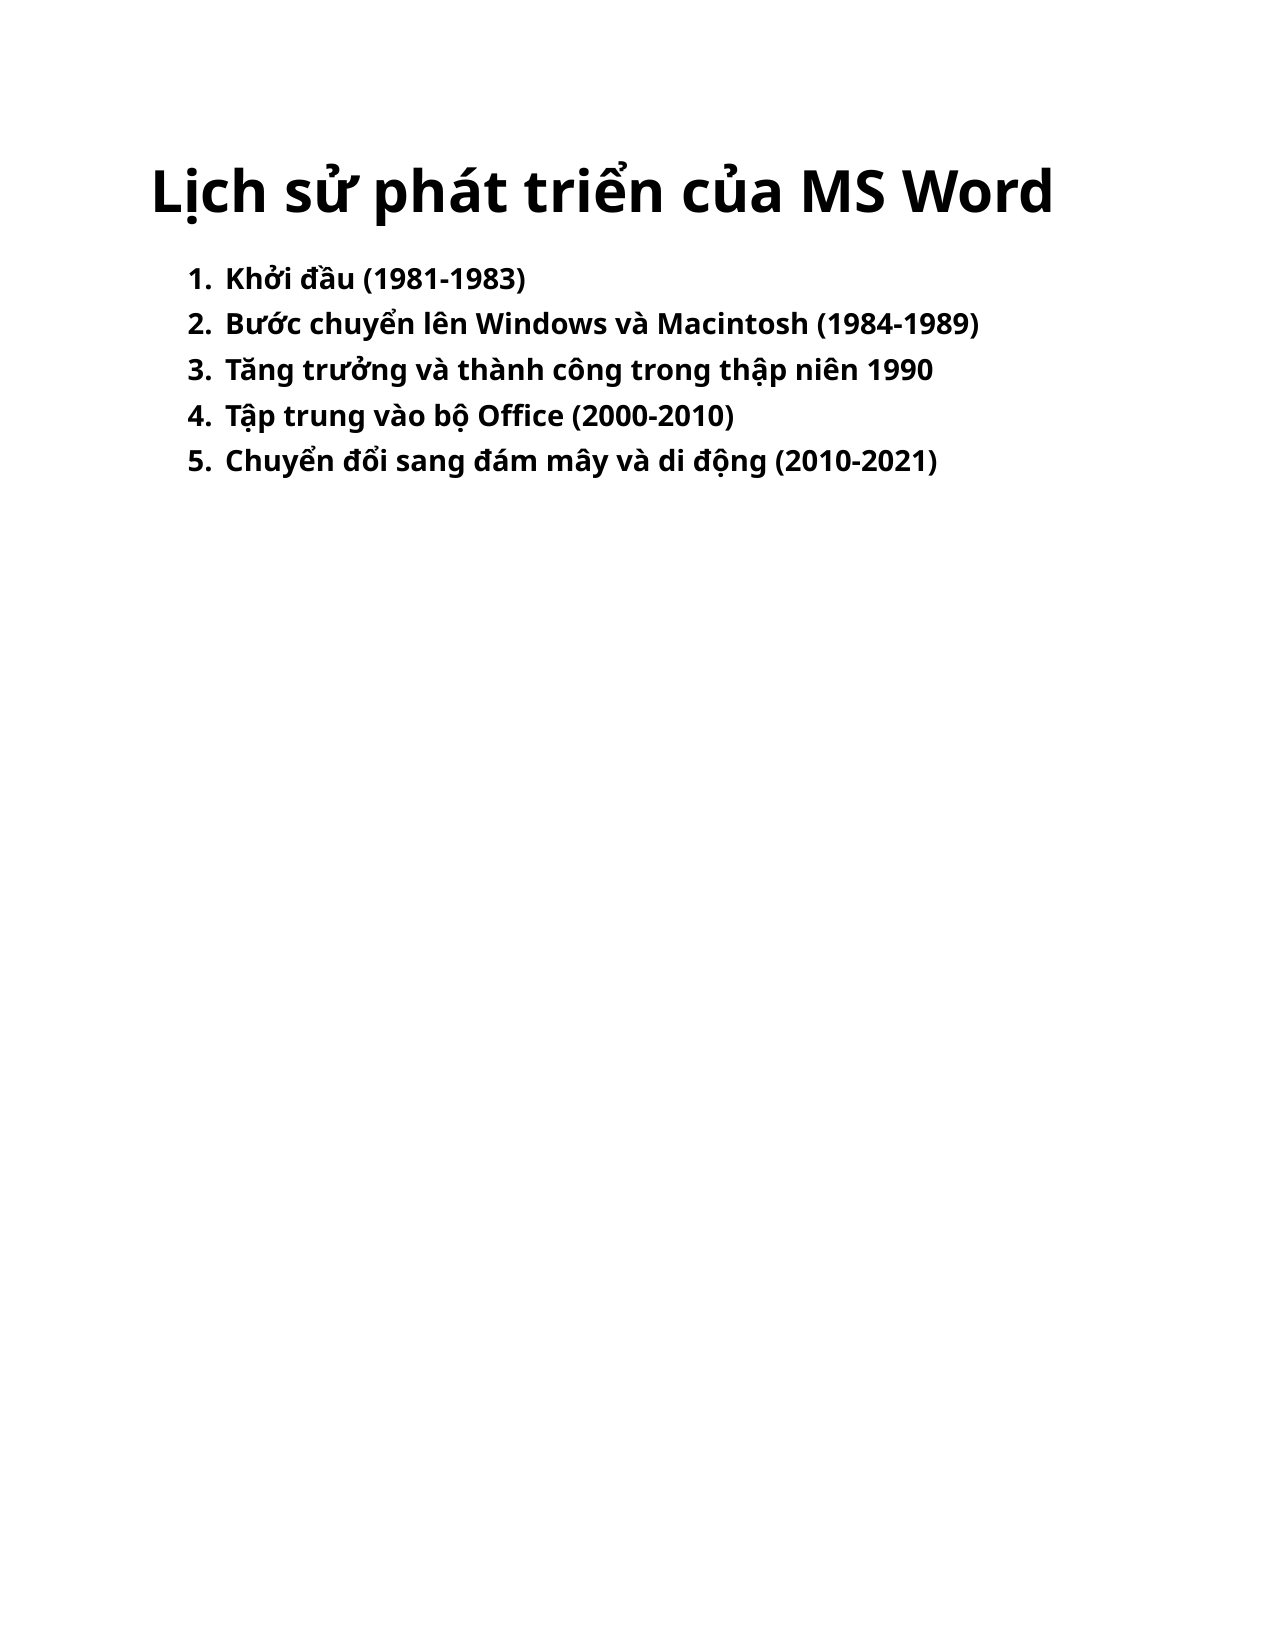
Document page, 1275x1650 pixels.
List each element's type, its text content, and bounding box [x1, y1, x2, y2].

text Lịch sử phát triển của MS Word [150, 150, 1125, 229]
list Tập trung vào bộ Office (2000-2010) [187, 395, 1125, 434]
list Bước chuyển lên Windows và Macintosh (1984-1989) [187, 304, 1125, 343]
list Khởi đầu (1981-1983) [187, 258, 1125, 298]
list Tăng trưởng và thành công trong thập niên 1990 [187, 349, 1125, 389]
list Chuyển đổi sang đám mây và di động (2010-2021) [187, 441, 1125, 480]
